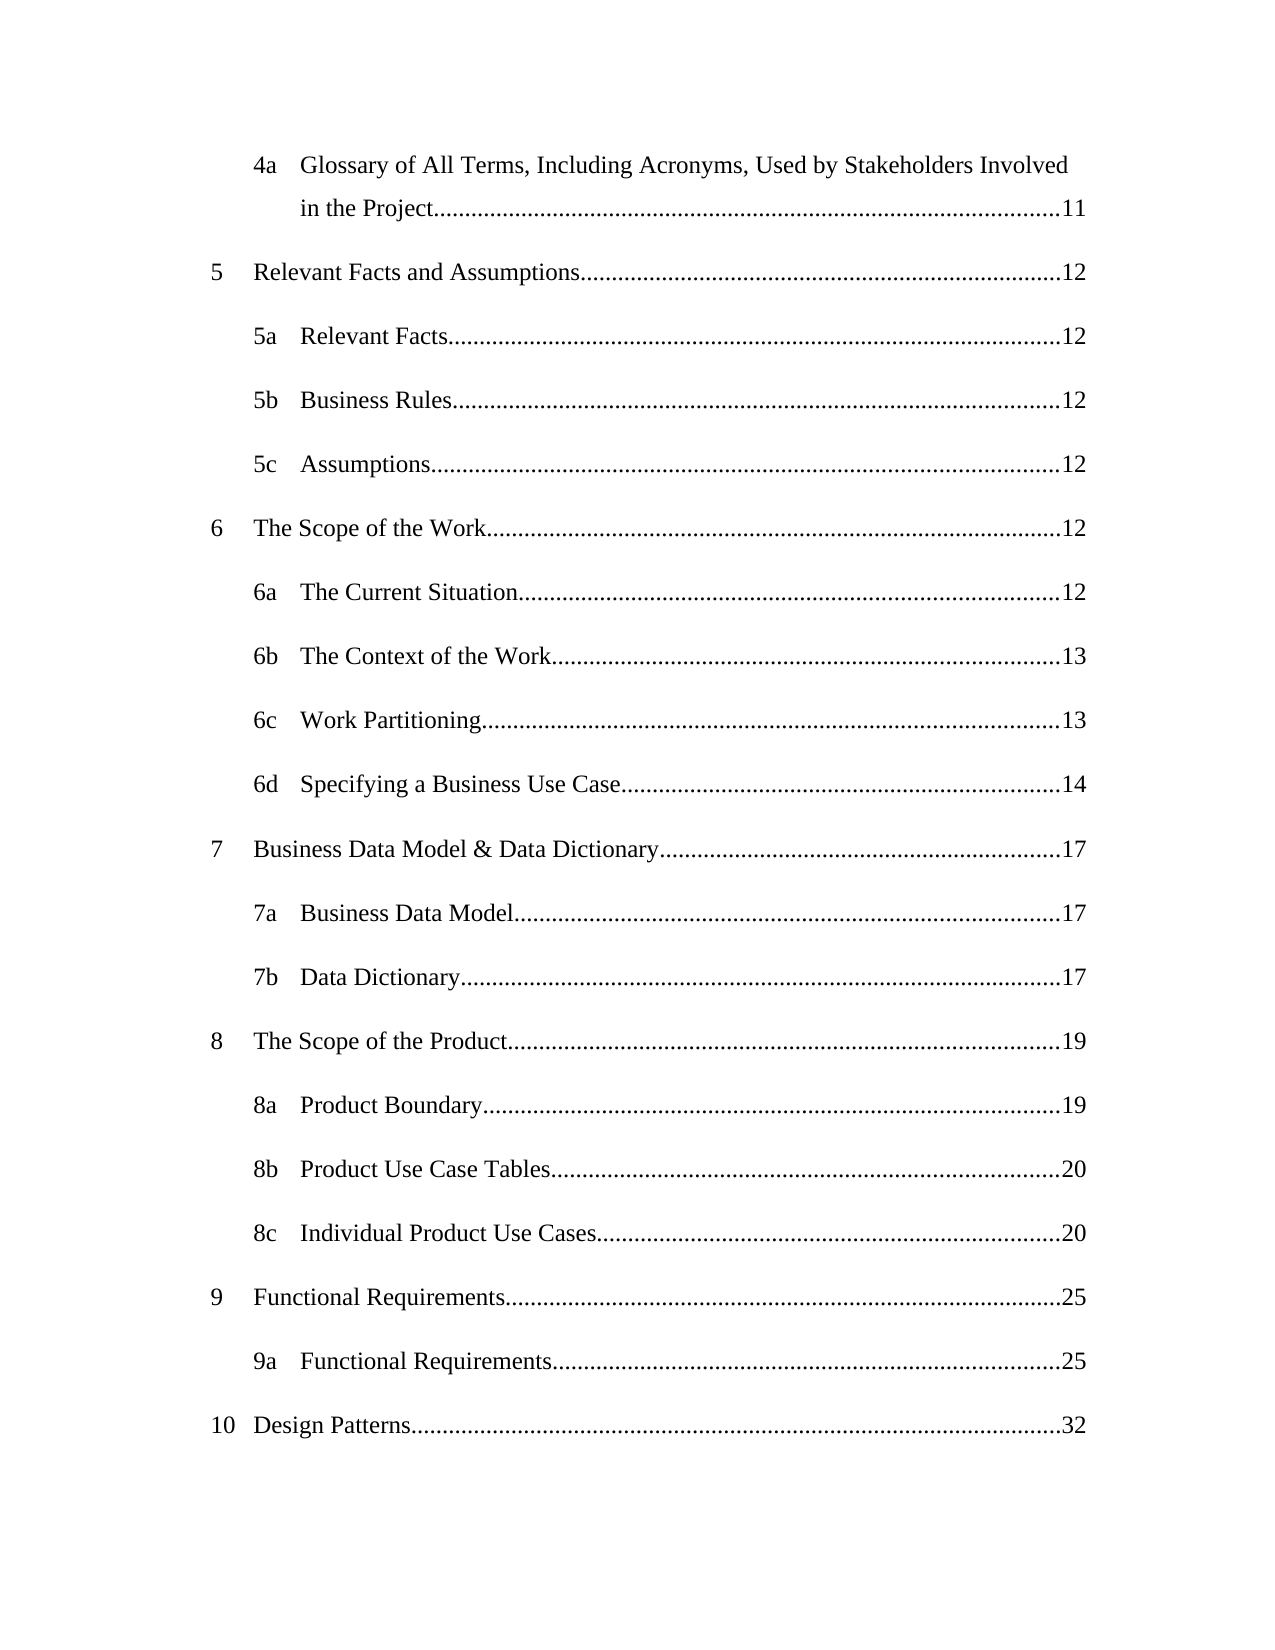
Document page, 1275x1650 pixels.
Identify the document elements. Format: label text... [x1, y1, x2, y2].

text 5b Business Rules 12 [253, 385, 1087, 414]
text 6b The Context of the Work 13 [253, 641, 1087, 670]
text 7b Data Dictionary 17 [253, 962, 1087, 991]
text 5 Relevant Facts and Assumptions 12 [210, 257, 1087, 286]
text 6a The Current Situation 12 [253, 577, 1087, 606]
text 9 Functional Requirements 25 [210, 1282, 1087, 1311]
text 9a Functional Requirements 25 [253, 1346, 1087, 1375]
text 6c Work Partitioning 13 [253, 706, 1087, 734]
text 4a Glossary of All Terms, Including Acronyms, Used by Stakeholders Involved in the Project 11 [253, 150, 1087, 222]
text 5a Relevant Facts 12 [253, 321, 1087, 350]
text 7 Business Data Model & Data Dictionary 17 [210, 834, 1087, 862]
text 10 Design Patterns 32 [210, 1410, 1087, 1439]
text 6d Specifying a Business Use Case 14 [253, 769, 1087, 798]
text 8a Product Boundary 19 [253, 1090, 1087, 1119]
text 8 The Scope of the Product 19 [210, 1026, 1087, 1054]
text 5c Assumptions 12 [253, 449, 1087, 478]
text 6 The Scope of the Work 12 [210, 513, 1087, 542]
text 8b Product Use Case Tables 20 [253, 1154, 1087, 1183]
text 8c Individual Product Use Cases 20 [253, 1218, 1087, 1247]
text 7a Business Data Model 17 [253, 898, 1087, 926]
